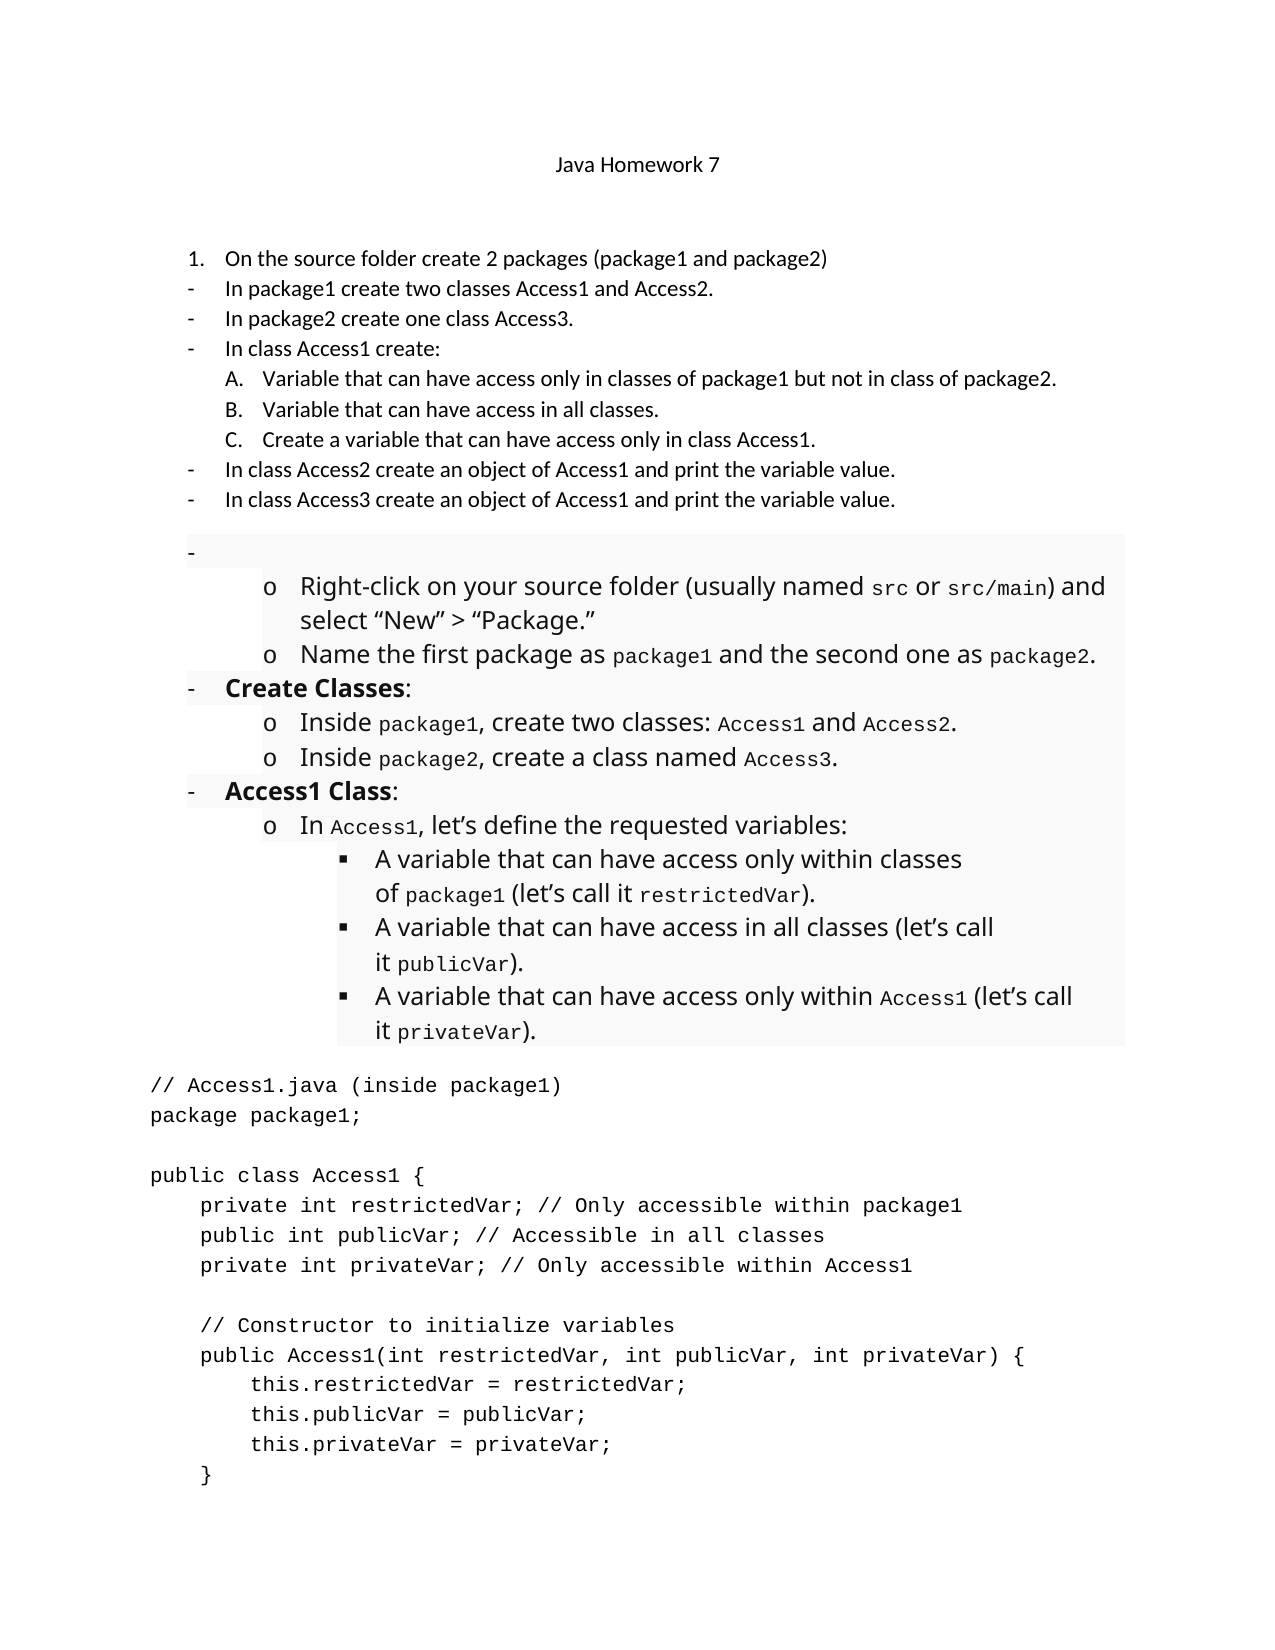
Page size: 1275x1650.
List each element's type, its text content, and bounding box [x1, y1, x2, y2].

list Inside package2, create a class named Access3. [262, 739, 1125, 774]
list Variable that can have access only in classes of package1 but not in class of package2. [225, 364, 1125, 393]
text } [150, 1464, 1125, 1488]
list Inside package1, create two classes: Access1 and Access2. [262, 705, 1125, 739]
text // Constructor to initialize variables [150, 1315, 1125, 1338]
text private int privateVar; // Only accessible within Access1 [150, 1255, 1125, 1278]
text public class Access1 { [150, 1165, 1125, 1189]
list In package2 create one class Access3. [187, 304, 1125, 332]
list On the source folder create 2 packages (package1 and package2) [187, 244, 1125, 272]
text // Access1.java (inside package1) [150, 1076, 1125, 1099]
list A variable that can have access only within classes of package1 (let’s call it restrictedVar). [337, 842, 1125, 910]
text Java Homework 7 [150, 150, 1125, 178]
list A variable that can have access in all classes (let’s call it publicVar). [337, 910, 1125, 978]
list Access1 Class: [187, 774, 1125, 808]
text this.restrictedVar = restrictedVar; [150, 1374, 1125, 1398]
text this.privateVar = privateVar; [150, 1434, 1125, 1458]
text this.publicVar = publicVar; [150, 1404, 1125, 1428]
list In Access1, let’s define the requested variables: [262, 808, 1125, 842]
text public int publicVar; // Accessible in all classes [150, 1225, 1125, 1249]
list A variable that can have access only within Access1 (let’s call it privateVar). [337, 978, 1125, 1046]
list Right-click on your source folder (usually named src or src/main) and select “New” > “Package.” [262, 568, 1125, 637]
text public Access1(int restrictedVar, int publicVar, int privateVar) { [150, 1344, 1125, 1368]
list In class Access2 create an object of Access1 and print the variable value. [187, 455, 1125, 483]
list Variable that can have access in all classes. [225, 395, 1125, 423]
text private int restrictedVar; // Only accessible within package1 [150, 1195, 1125, 1219]
text package package1; [150, 1105, 1125, 1129]
list In package1 create two classes Access1 and Access2. [187, 274, 1125, 302]
list Name the first package as package1 and the second one as package2. [262, 637, 1125, 671]
list Create Classes: [187, 671, 1125, 705]
list Create a variable that can have access only in class Access1. [225, 425, 1125, 453]
list In class Access1 create: [187, 334, 1125, 362]
list In class Access3 create an object of Access1 and print the variable value. [187, 485, 1125, 513]
